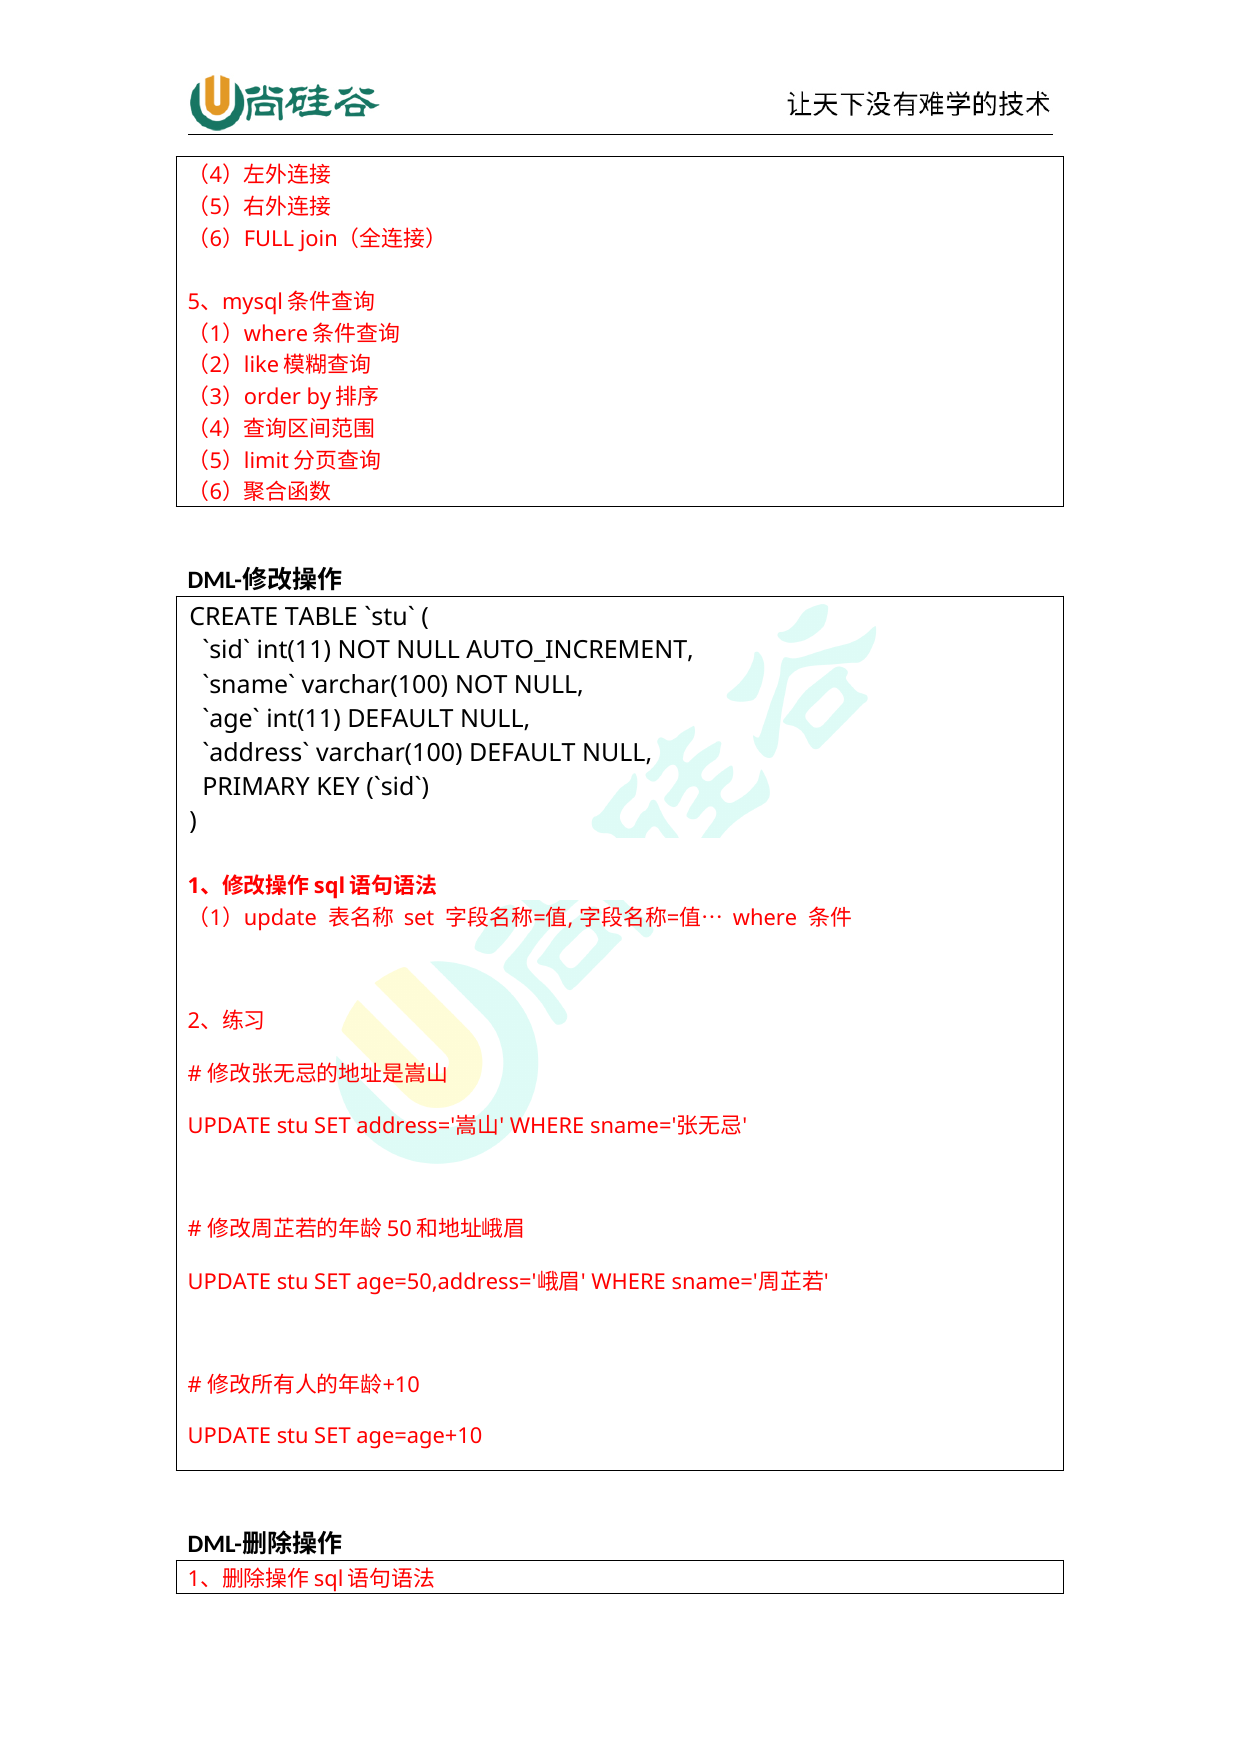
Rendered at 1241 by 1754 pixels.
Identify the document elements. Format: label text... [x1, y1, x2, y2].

picture [187, 73, 1053, 132]
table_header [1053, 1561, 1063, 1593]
subtitle DML-删除操作 [187, 1523, 1053, 1560]
subtitle DML-修改操作 [187, 559, 1053, 596]
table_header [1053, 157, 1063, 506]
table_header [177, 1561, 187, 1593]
table_header 1、修改操作sql语句语法 （1）update 表名称 set 字段名称=值, 字段名称=值… where 条件 2、练习 # 修改张无忌的地址是嵩山 UPDATE stu SET address='嵩山' WHERE sname='张无忌' # 修改周芷若的年龄50和地址峨眉 UPDATE stu SET age=50,address='峨眉' WHERE sname='周芷若' # 修改所有人的年龄+10 UPDATE stu SET age=age+10 [177, 597, 1063, 1470]
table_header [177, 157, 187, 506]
